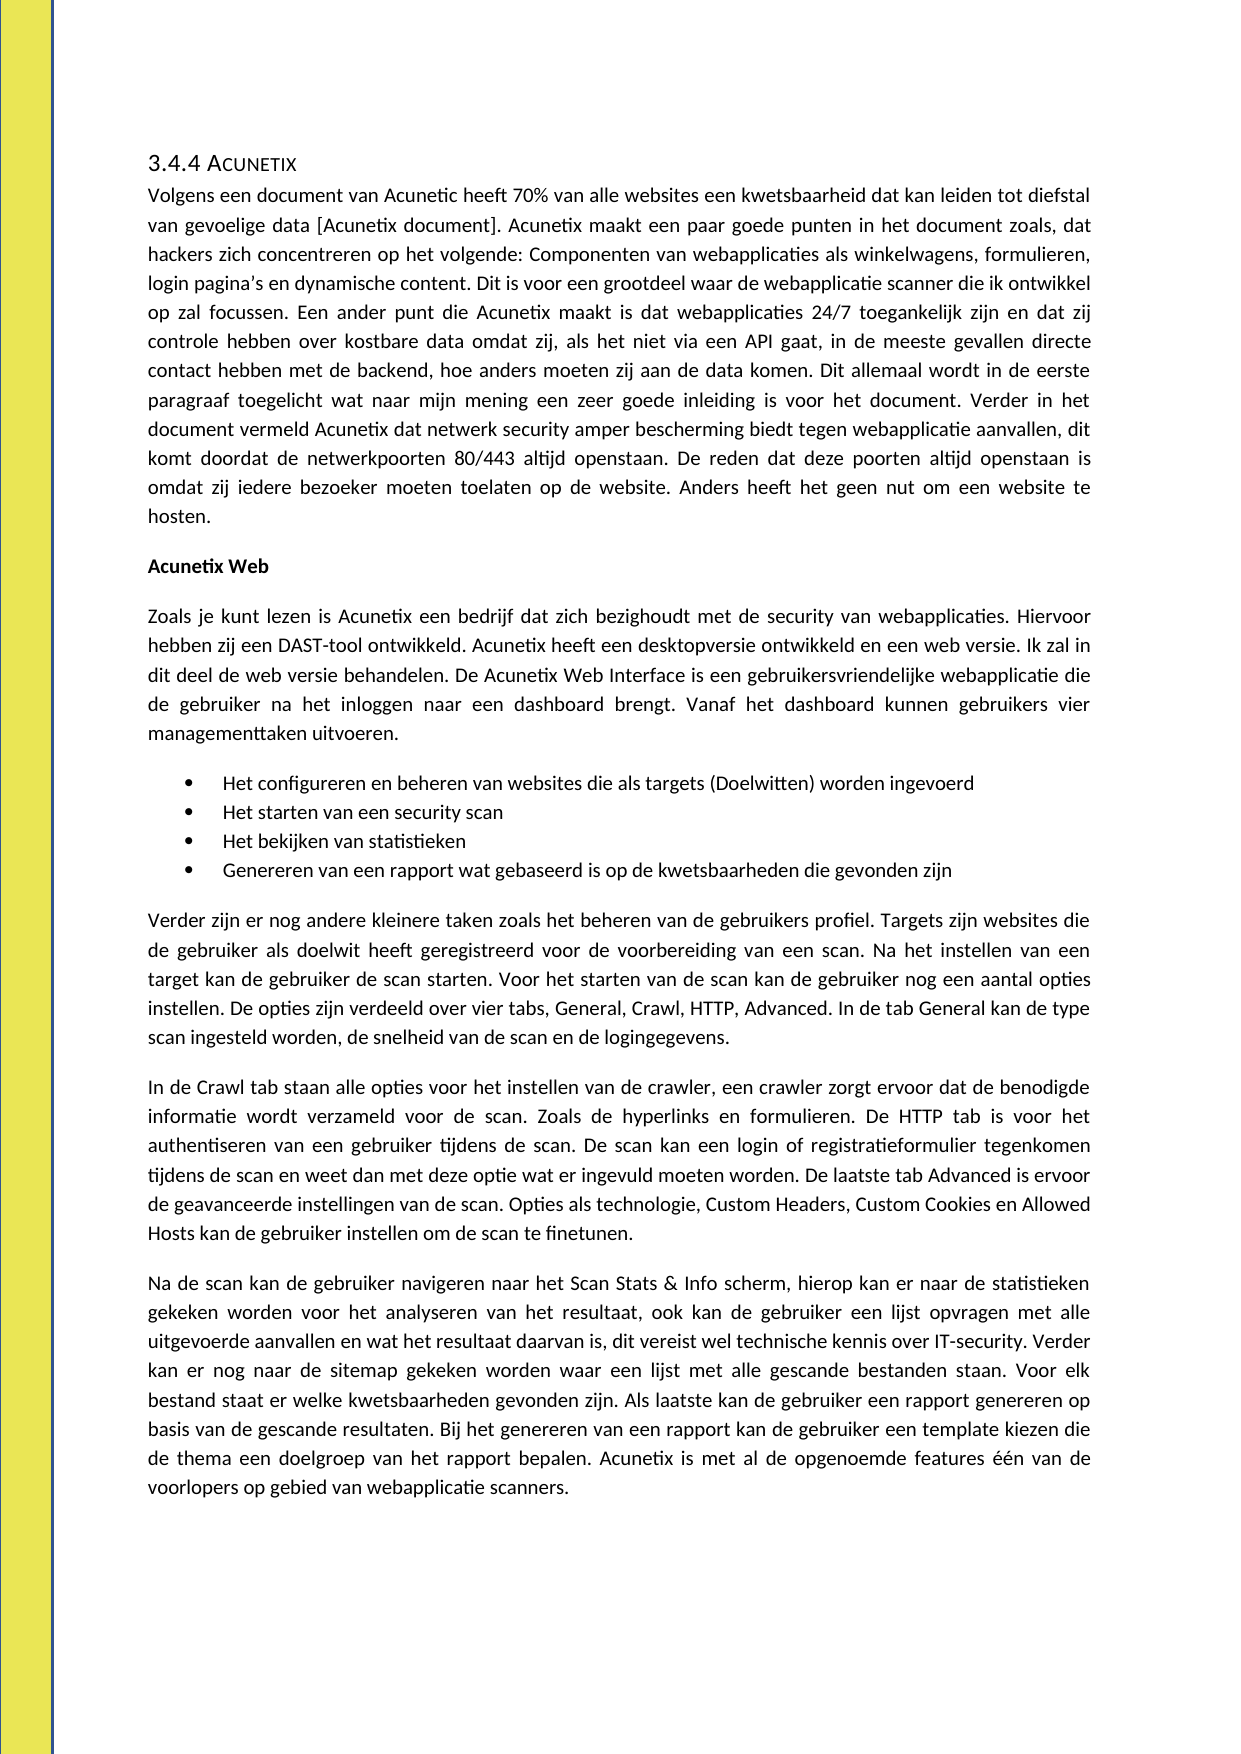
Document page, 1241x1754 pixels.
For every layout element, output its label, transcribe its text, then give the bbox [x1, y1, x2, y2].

list Het starten van een security scan [185, 799, 1093, 825]
text In de Crawl tab staan alle opties voor het instellen van de crawler, een crawler zorgt ervoor dat de benodigde informatie wordt verzameld voor de scan. Zoals de hyperlinks en formulieren. De HTTP tab is voor het authentiseren van een gebruiker tijdens de scan. De scan kan een login of registratieformulier tegenkomen tijdens de scan en weet dan met deze optie wat er ingevuld moeten worden. De laatste tab Advanced is ervoor de geavanceerde instellingen van de scan. Opties als technologie, Custom Headers, Custom Cookies en Allowed Hosts kan de gebruiker instellen om de scan te finetunen. [148, 1074, 1093, 1246]
text Zoals je kunt lezen is Acunetix een bedrijf dat zich bezighoudt met de security van webapplicaties. Hiervoor hebben zij een DAST-tool ontwikkeld. Acunetix heeft een desktopversie ontwikkeld en een web versie. Ik zal in dit deel de web versie behandelen. De Acunetix Web Interface is een gebruikersvriendelijke webapplicatie die de gebruiker na het inloggen naar een dashboard brengt. Vanaf het dashboard kunnen gebruikers vier managementtaken uitvoeren. [148, 603, 1093, 746]
text Volgens een document van Acunetic heeft 70% van alle websites een kwetsbaarheid dat kan leiden tot diefstal van gevoelige data [Acunetix document]. Acunetix maakt een paar goede punten in het document zoals, dat hackers zich concentreren op het volgende: Componenten van webapplicaties als winkelwagens, formulieren, login pagina’s en dynamische content. Dit is voor een grootdeel waar de webapplicatie scanner die ik ontwikkel op zal focussen. Een ander punt die Acunetix maakt is dat webapplicaties 24/7 toegankelijk zijn en dat zij controle hebben over kostbare data omdat zij, als het niet via een API gaat, in de meeste gevallen directe contact hebben met de backend, hoe anders moeten zij aan de data komen. Dit allemaal wordt in de eerste paragraaf toegelicht wat naar mijn mening een zeer goede inleiding is voor het document. Verder in het document vermeld Acunetix dat netwerk security amper bescherming biedt tegen webapplicatie aanvallen, dit komt doordat de netwerkpoorten 80/443 altijd openstaan. De reden dat deze poorten altijd openstaan is omdat zij iedere bezoeker moeten toelaten op de website. Anders heeft het geen nut om een website te hosten. [148, 183, 1093, 529]
list Genereren van een rapport wat gebaseerd is op de kwetsbaarheden die gevonden zijn [185, 858, 1093, 883]
subtitle 3.4.4 Acunetix [148, 148, 1093, 178]
text Acunetix Web [148, 553, 1093, 579]
text Na de scan kan de gebruiker navigeren naar het Scan Stats & Info scherm, hierop kan er naar de statistieken gekeken worden voor het analyseren van het resultaat, ook kan de gebruiker een lijst opvragen met alle uitgevoerde aanvallen en wat het resultaat daarvan is, dit vereist wel technische kennis over IT-security. Verder kan er nog naar de sitemap gekeken worden waar een lijst met alle gescande bestanden staan. Voor elk bestand staat er welke kwetsbaarheden gevonden zijn. Als laatste kan de gebruiker een rapport genereren op basis van de gescande resultaten. Bij het genereren van een rapport kan de gebruiker een template kiezen die de thema een doelgroep van het rapport bepalen. Acunetix is met al de opgenoemde features één van de voorlopers op gebied van webapplicatie scanners. [148, 1270, 1093, 1500]
list Het configureren en beheren van websites die als targets (Doelwitten) worden ingevoerd [185, 770, 1093, 796]
text Verder zijn er nog andere kleinere taken zoals het beheren van de gebruikers profiel. Targets zijn websites die de gebruiker als doelwit heeft geregistreerd voor de voorbereiding van een scan. Na het instellen van een target kan de gebruiker de scan starten. Voor het starten van de scan kan de gebruiker nog een aantal opties instellen. De opties zijn verdeeld over vier tabs, General, Crawl, HTTP, Advanced. In de tab General kan de type scan ingesteld worden, de snelheid van de scan en de logingegevens. [148, 908, 1093, 1050]
list Het bekijken van statistieken [185, 828, 1093, 854]
